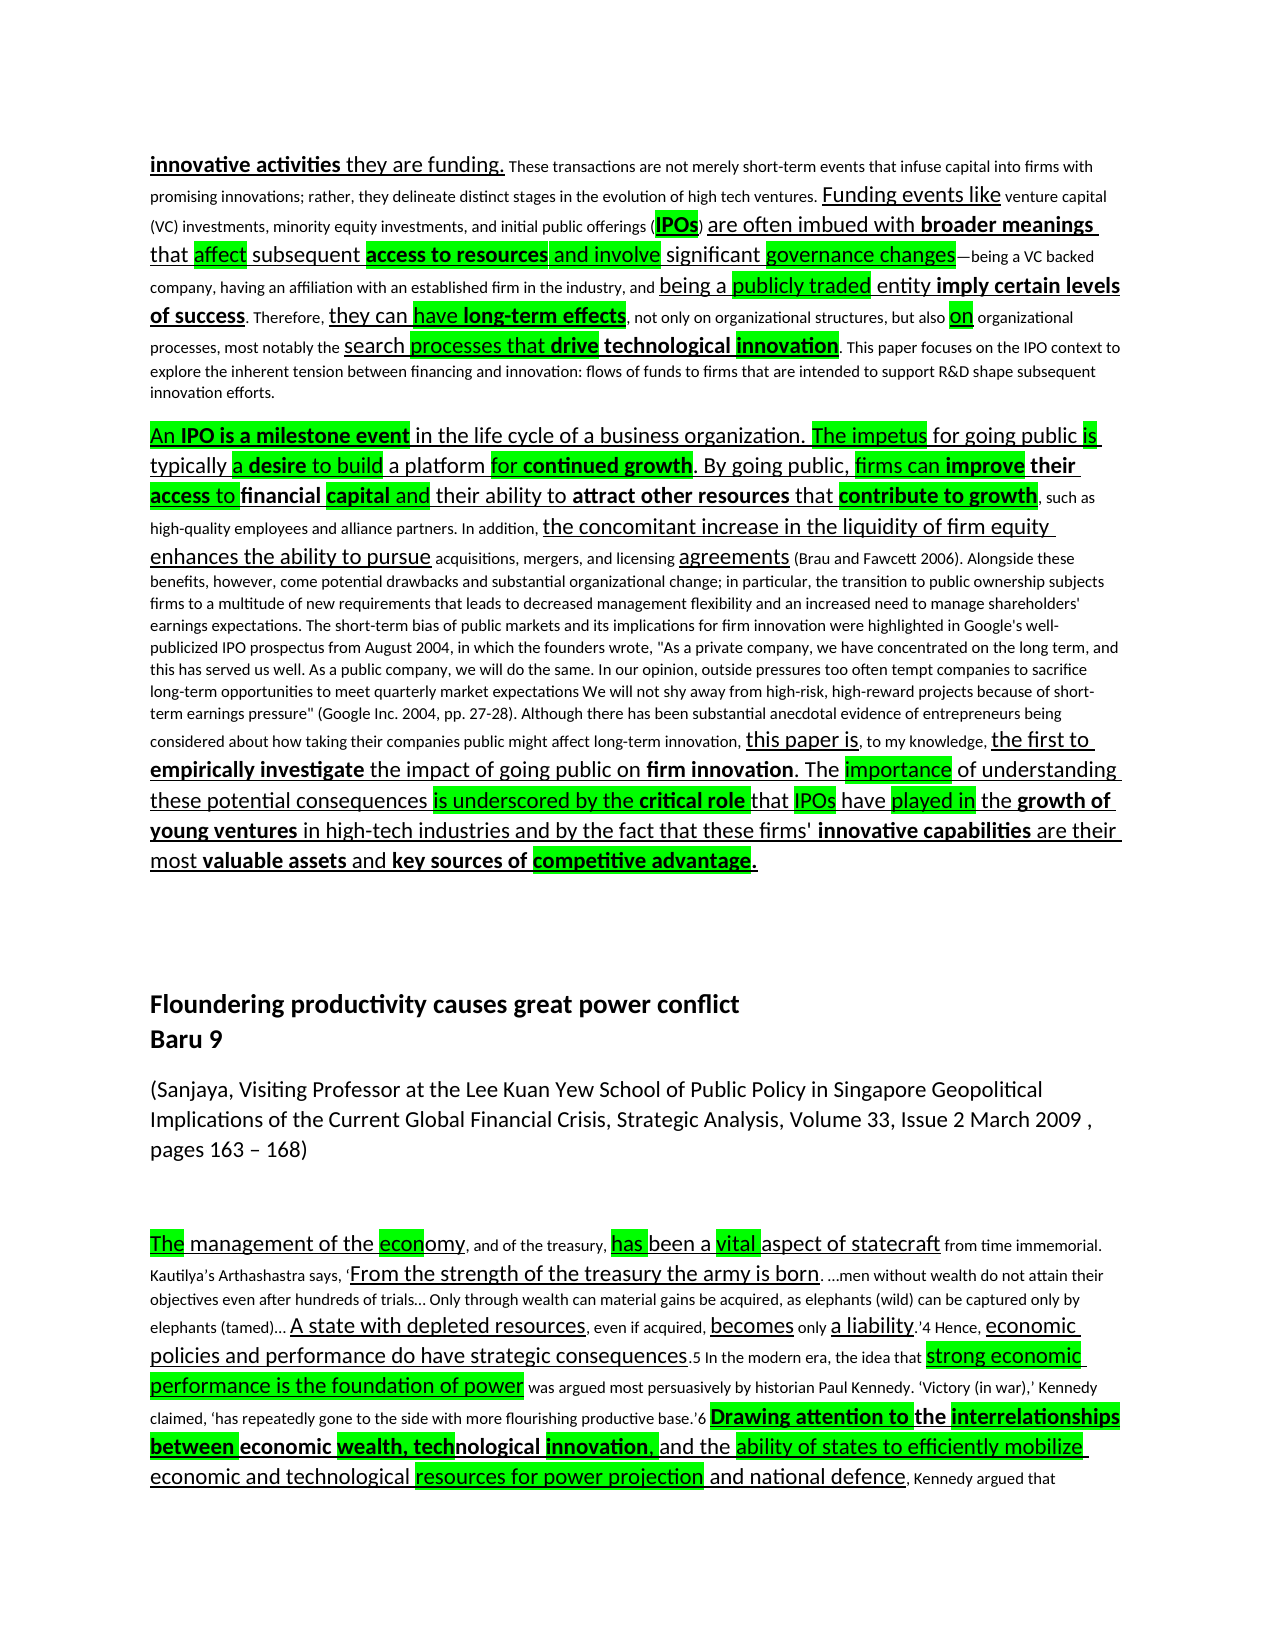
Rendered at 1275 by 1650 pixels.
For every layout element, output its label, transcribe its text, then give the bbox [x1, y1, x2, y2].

text Baru 9 [150, 1022, 1125, 1056]
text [150, 1229, 1125, 1490]
text An IPO is a milestone event in the life cycle of a business organization. The impetus for going public is typically a desire to build a platform for continued growth. By going public, firms can improve their access to financial capital and their ability to attract other resources that contribute to growth, such as high-quality employees and alliance partners. In addition, the concomitant increase in the liquidity of firm equity enhances the ability to pursue acquisitions, mergers, and licensing agreements (Brau and Fawcett 2006). Alongside these benefits, however, come potential drawbacks and substantial organizational change; in particular, the transition to public ownership subjects firms to a multitude of new requirements that leads to decreased management flexibility and an increased need to manage shareholders' earnings expectations. The short-term bias of public markets and its implications for firm innovation were highlighted in Google's well-publicized IPO prospectus from August 2004, in which the founders wrote, "As a private company, we have concentrated on the long term, and this has served us well. As a public company, we will do the same. In our opinion, outside pressures too often tempt companies to sacrifice long-term opportunities to meet quarterly market expectations We will not shy away from high-risk, high-reward projects because of short-term earnings pressure" (Google Inc. 2004, pp. 27-28). Although there has been substantial anecdotal evidence of entrepreneurs being considered about how taking their companies public might affect long-term innovation, this paper is, to my knowledge, the first to empirically investigate the impact of going public on firm innovation. The importance of understanding these potential consequences is underscored by the critical role that IPOs have played in the growth of young ventures in high-tech industries and by the fact that these firms' innovative capabilities are their most valuable assets and key sources of competitive advantage. [150, 421, 1125, 874]
text (Sanjaya, Visiting Professor at the Lee Kuan Yew School of Public Policy in Singapore Geopolitical Implications of the Current Global Financial Crisis, Strategic Analysis, Volume 33, Issue 2 March 2009 , pages 163 – 168) [150, 1075, 1125, 1163]
text Floundering productivity causes great power conflict [150, 987, 1125, 1020]
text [150, 150, 1125, 403]
